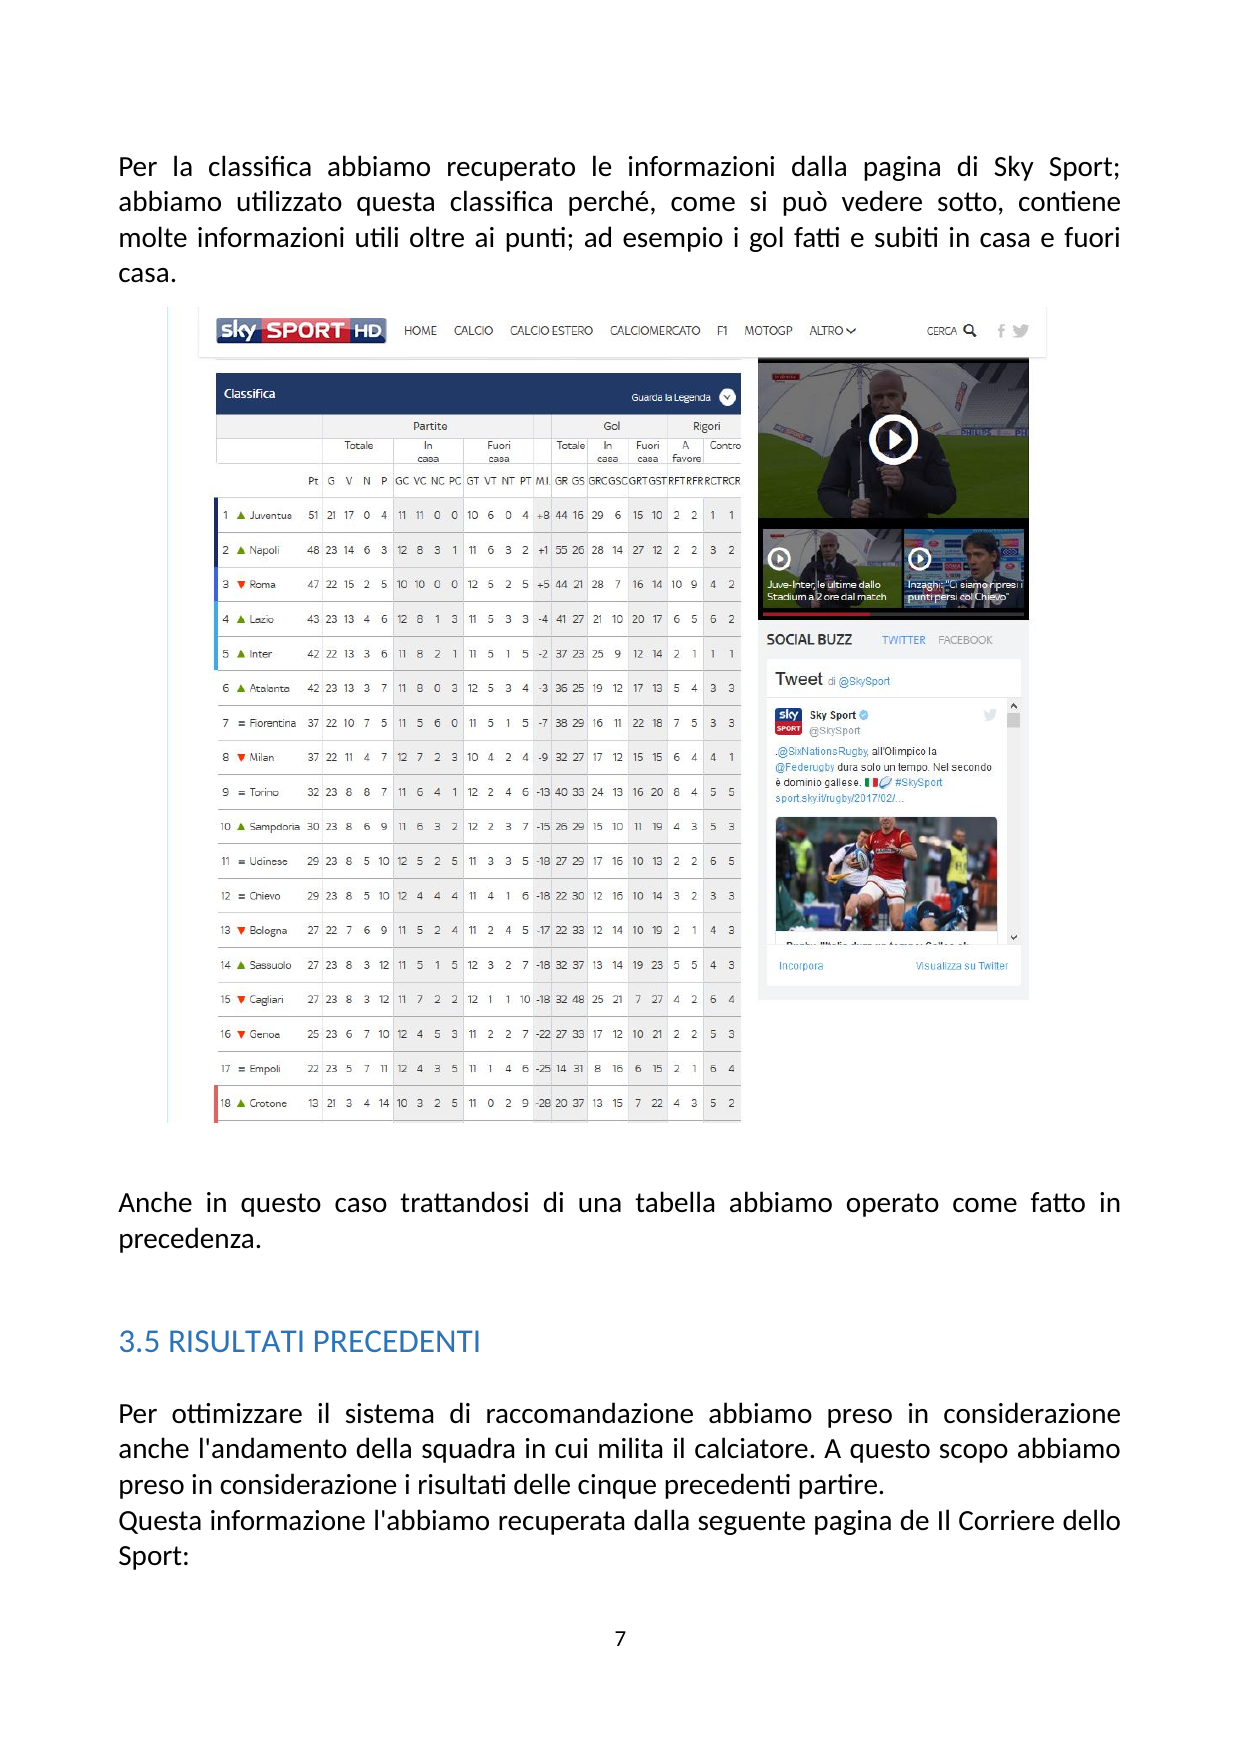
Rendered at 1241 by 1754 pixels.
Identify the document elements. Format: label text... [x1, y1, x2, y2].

text Per ottimizzare il sistema di raccomandazione abbiamo preso in considerazione anche l'andamento della squadra in cui milita il calciatore. A questo scopo abbiamo preso in considerazione i risultati delle cinque precedenti partire. [118, 1395, 1122, 1502]
text Per la classifica abbiamo recuperato le informazioni dalla pagina di Sky Sport; abbiamo utilizzato questa classifica perché, come si può vedere sotto, contiene molte informazioni utili oltre ai punti; ad esempio i gol fatti e subiti in casa e fuori casa. [118, 148, 1122, 290]
subtitle 3.5 RISULTATI PRECEDENTI [118, 1321, 1122, 1361]
text Questa informazione l'abbiamo recuperata dalla seguente pagina de Il Corriere dello Sport: [118, 1502, 1122, 1573]
picture [167, 307, 1073, 1123]
text Anche in questo caso trattandosi di una tabella abbiamo operato come fatto in precedenza. [118, 1184, 1122, 1255]
